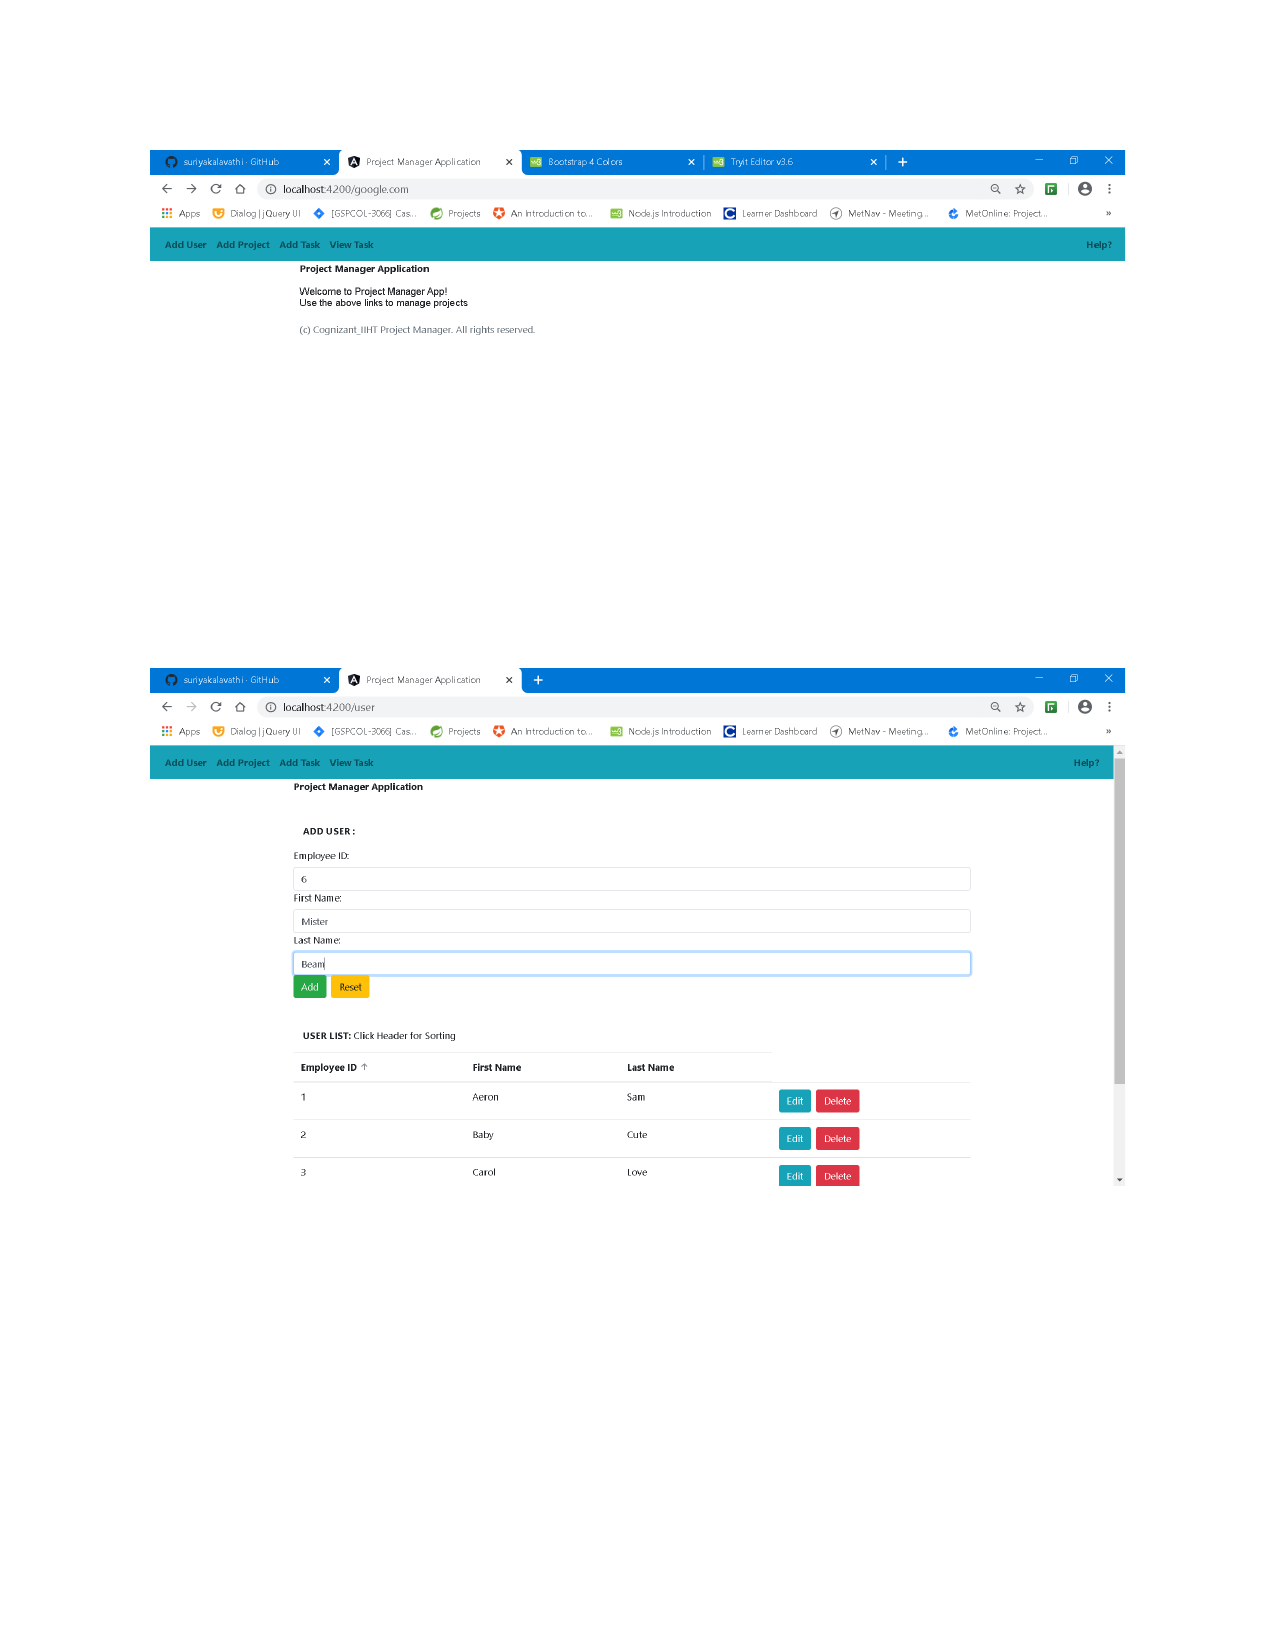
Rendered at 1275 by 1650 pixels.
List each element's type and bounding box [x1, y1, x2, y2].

picture [150, 150, 1125, 1186]
